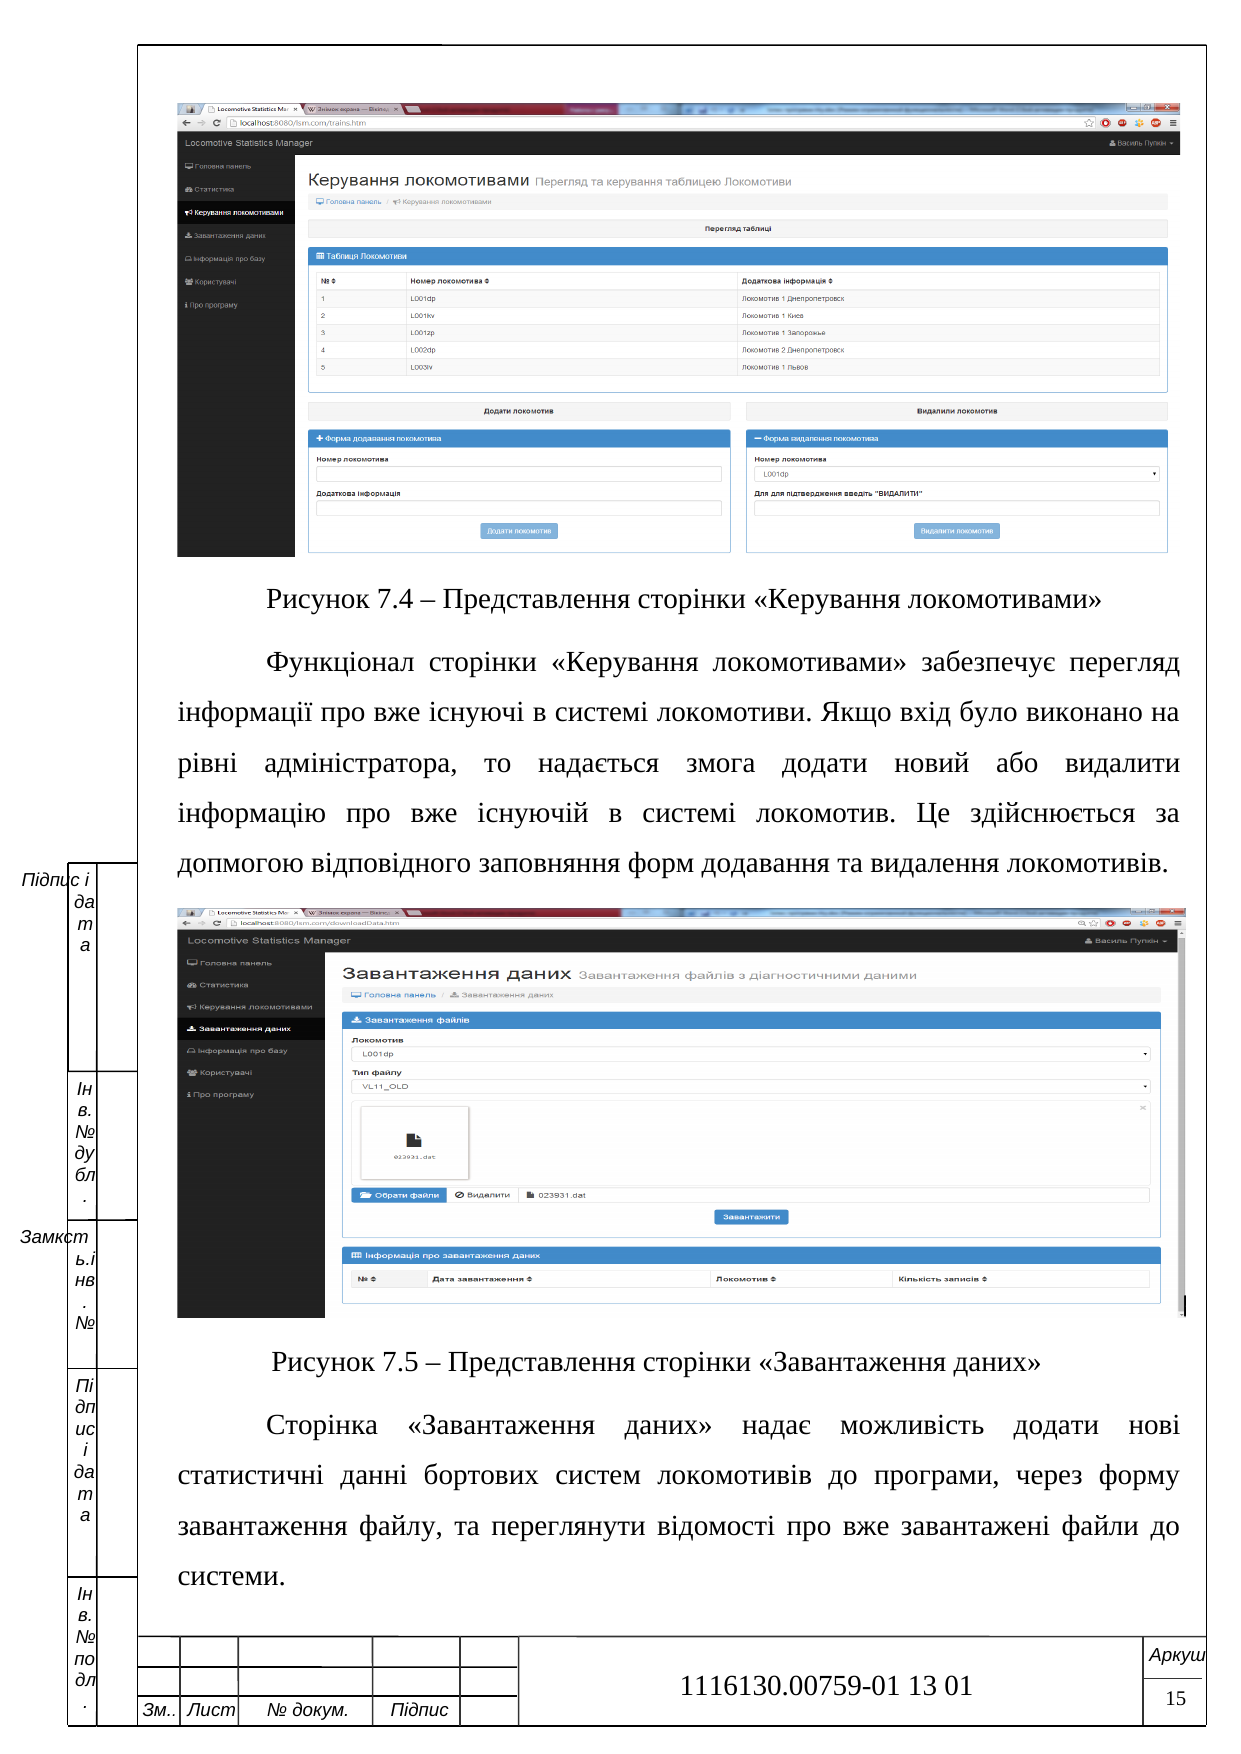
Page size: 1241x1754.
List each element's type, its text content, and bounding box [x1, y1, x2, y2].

text Сторінка «Завантаження даних» надає можливість додати нові статистичні данні бортових систем локомотивів до програми, через форму завантаження файлу, та переглянути відомості про вже завантажені файли до системи. [177, 1407, 1181, 1591]
text Функціонал сторінки «Керування локомотивами» забезпечує перегляд інформації про вже існуючі в системі локомотиви. Якщо вхід було виконано на рівні адміністратора, то надається змога додати новий або видалити інформацію про вже існуючій в системі локомотив. Це здійснюється за допмогою відповідного заповняння форм додавання та видалення локомотивів. [177, 644, 1181, 879]
text Рисунок 7.4 – Представлення сторінки «Керування локомотивами» [177, 581, 1181, 615]
picture [177, 103, 1181, 557]
picture [177, 908, 1186, 1318]
text Рисунок 7.5 – Представлення сторінки «Завантаження даних» [177, 1344, 1181, 1378]
